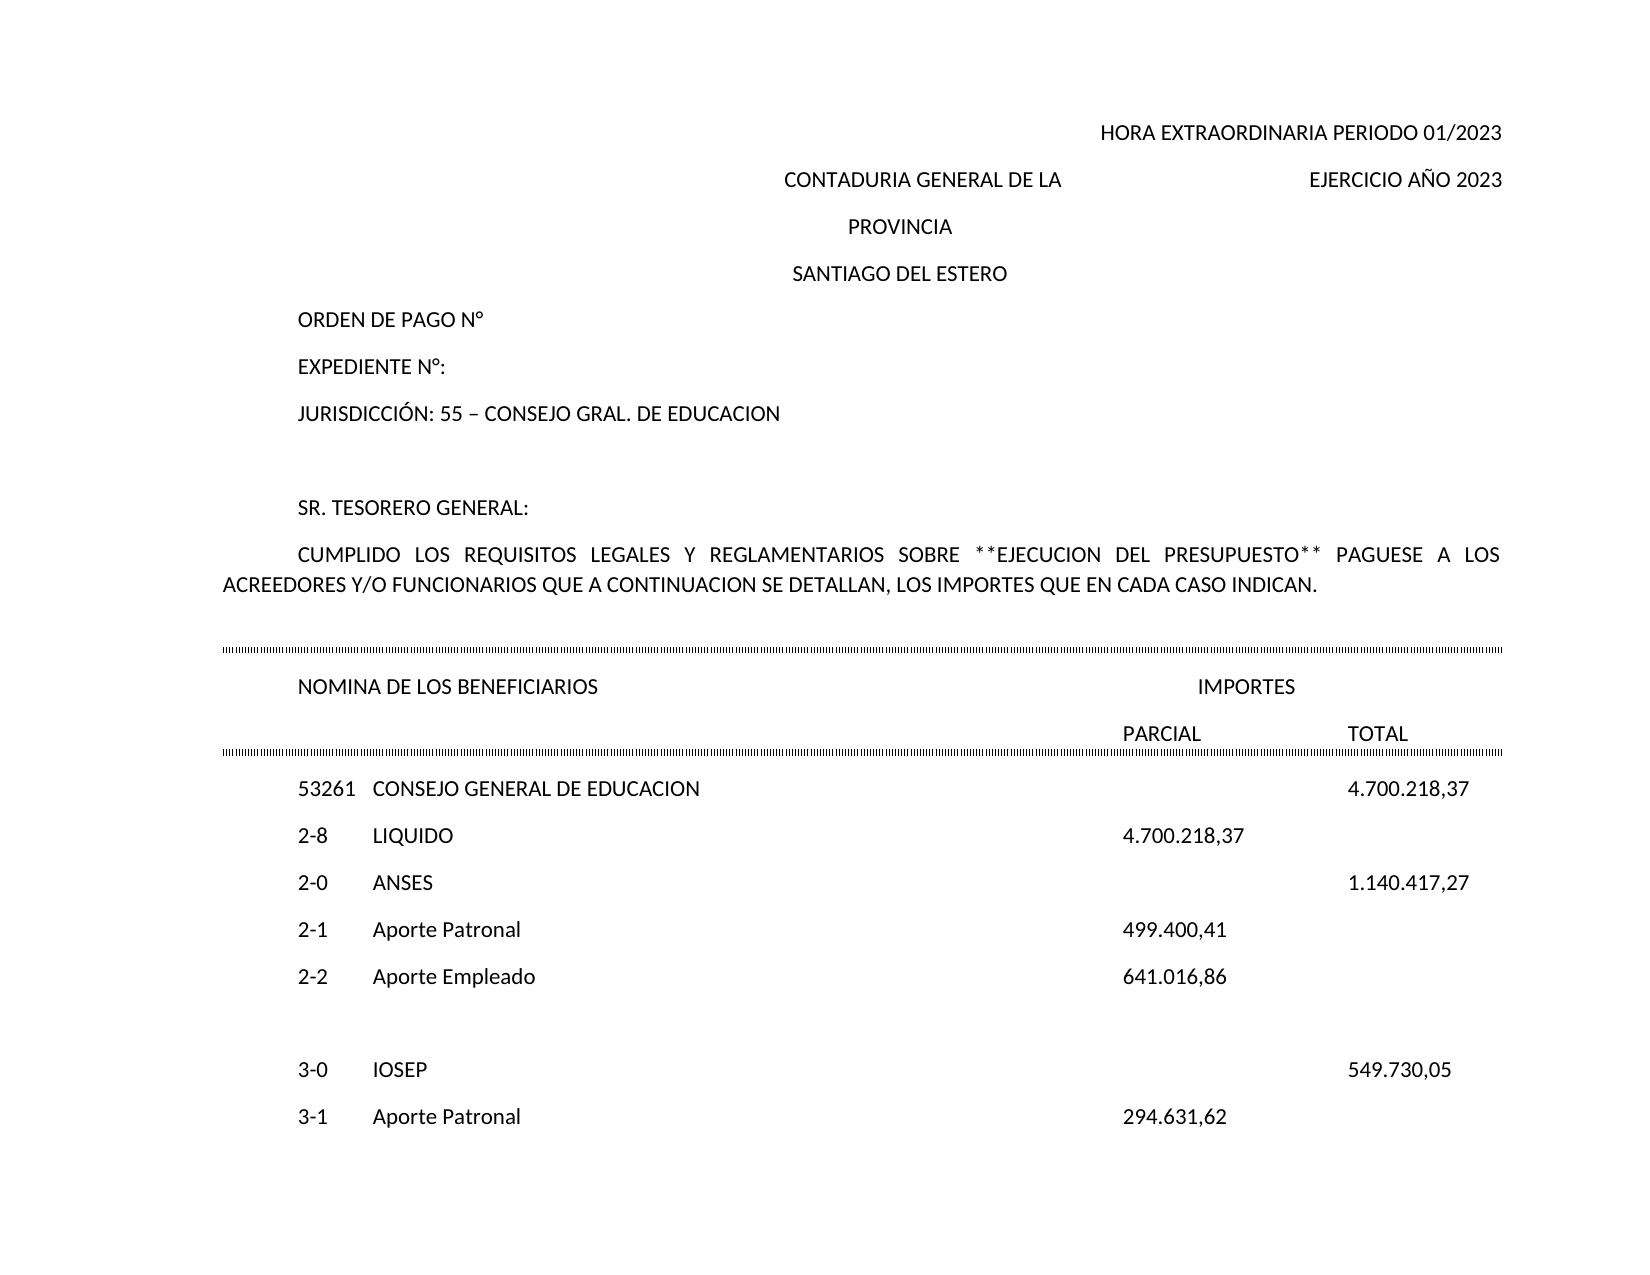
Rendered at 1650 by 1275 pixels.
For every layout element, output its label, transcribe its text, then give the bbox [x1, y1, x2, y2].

text 3-1 Aporte Patronal 294.631,62 [223, 1102, 1502, 1131]
text CUMPLIDO LOS REQUISITOS LEGALES Y REGLAMENTARIOS SOBRE **EJECUCION DEL PRESUPUESTO** PAGUESE A LOS ACREEDORES Y/O FUNCIONARIOS QUE A CONTINUACION SE DETALLAN, LOS IMPORTES QUE EN CADA CASO INDICAN. [223, 540, 1502, 598]
text HORA EXTRAORDINARIA PERIODO 01/2023 [148, 118, 1502, 146]
text JURISDICCIÓN: 55 – CONSEJO GRAL. DE EDUCACION [223, 399, 1502, 427]
text CONTADURIA GENERAL DE LA EJERCICIO AÑO 2023 [223, 165, 1502, 193]
text NOMINA DE LOS BENEFICIARIOS IMPORTES [223, 672, 1502, 700]
text SR. TESORERO GENERAL: [223, 493, 1502, 521]
text EXPEDIENTE N°: [223, 352, 1502, 381]
text 53261 CONSEJO GENERAL DE EDUCACION 4.700.218,37 [223, 774, 1502, 802]
text ORDEN DE PAGO N° [223, 306, 1502, 334]
text 2-1 Aporte Patronal 499.400,41 [223, 915, 1502, 943]
text 2-8 LIQUIDO 4.700.218,37 [223, 821, 1502, 849]
text 2-2 Aporte Empleado 641.016,86 [223, 962, 1502, 990]
text SANTIAGO DEL ESTERO [223, 259, 1502, 287]
text 3-0 IOSEP 549.730,05 [223, 1056, 1502, 1084]
text PROVINCIA [223, 212, 1502, 240]
text PARCIAL TOTAL [223, 719, 1502, 756]
text 2-0 ANSES 1.140.417,27 [223, 868, 1502, 896]
